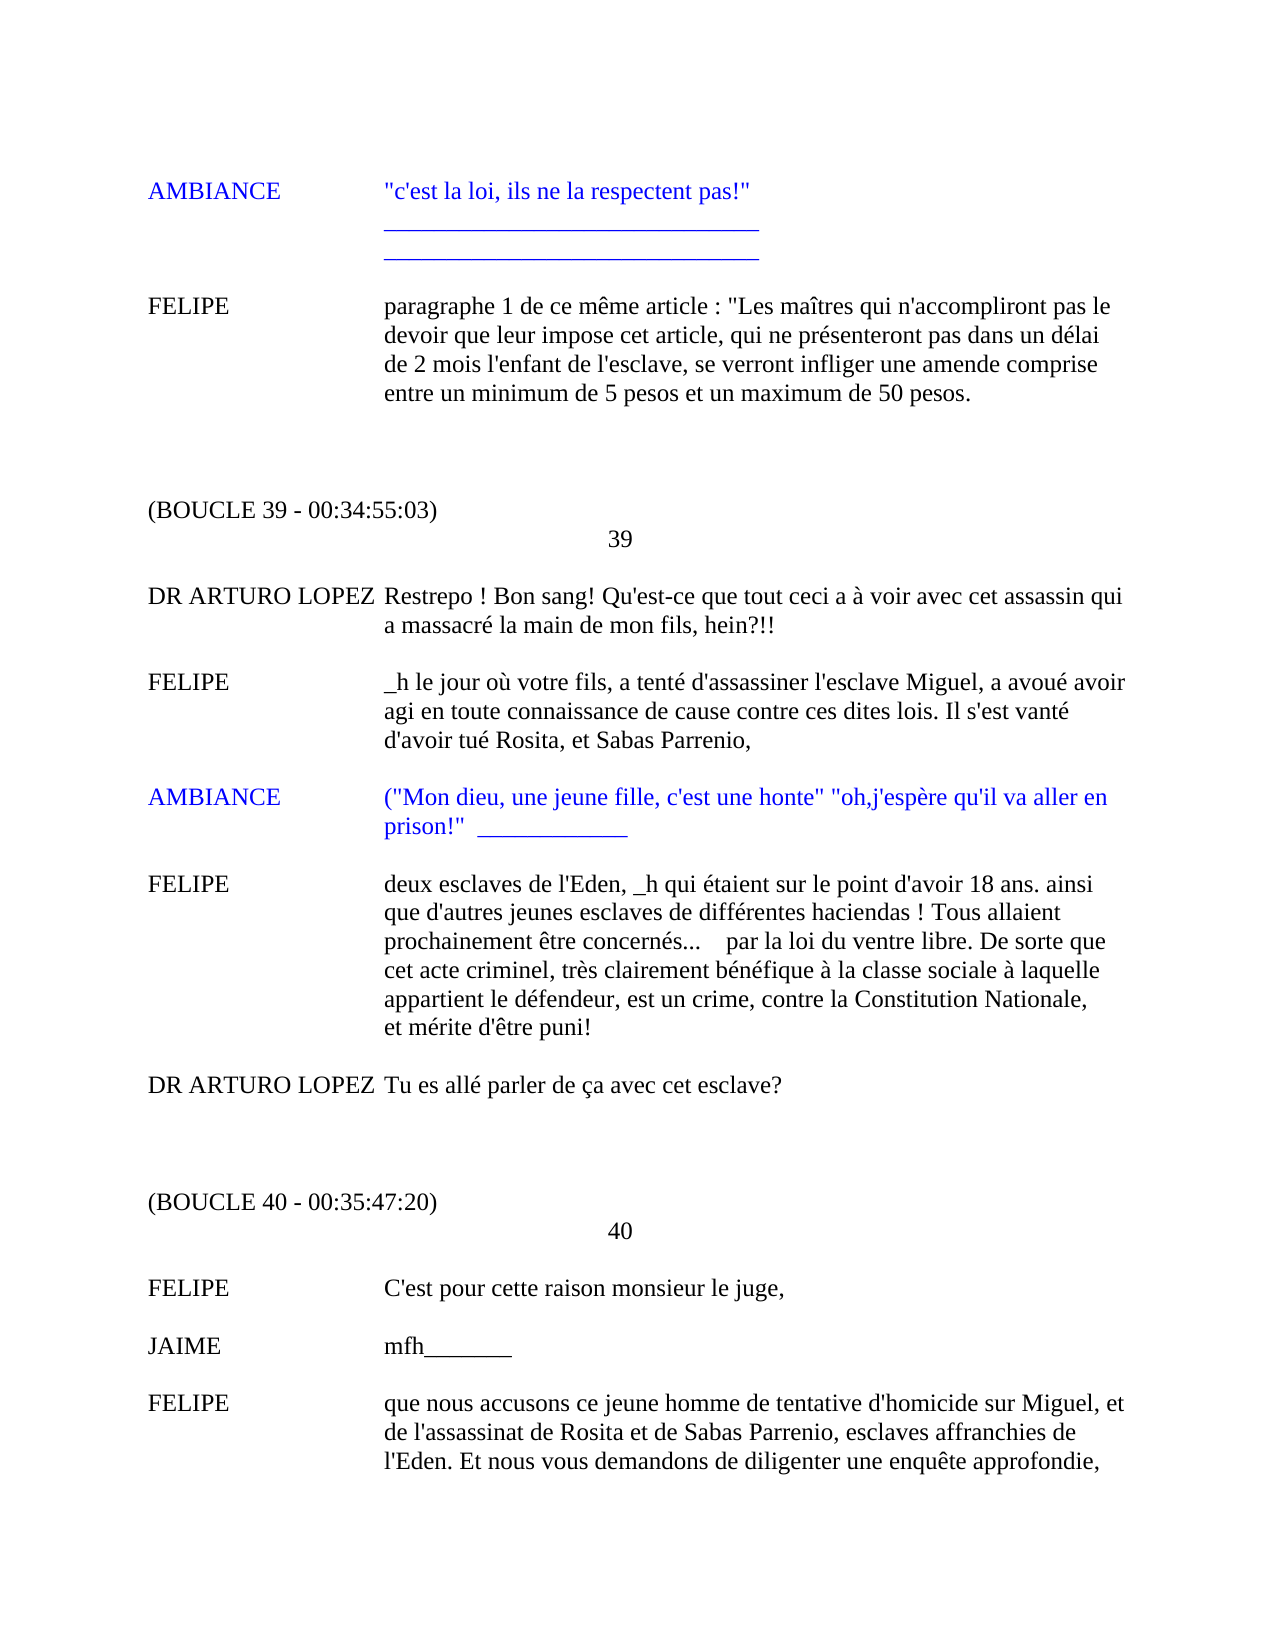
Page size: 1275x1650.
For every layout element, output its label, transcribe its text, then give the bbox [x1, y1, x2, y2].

text AMBIANCE ("Mon dieu, une jeune fille, c'est une honte" "oh,j'espère qu'il va aller en prison!" ____________ [148, 782, 1127, 840]
text FELIPE deux esclaves de l'Eden, _h qui étaient sur le point d'avoir 18 ans. ainsi que d'autres jeunes esclaves de différentes haciendas ! Tous allaient prochainement être concernés... par la loi du ventre libre. De sorte que cet acte criminel, très clairement bénéfique à la classe sociale à laquelle appartient le défendeur, est un crime, contre la Constitution Nationale, et mérite d'être puni! [148, 869, 1127, 1041]
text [148, 1388, 1127, 1475]
text DR ARTURO LOPEZ Tu es allé parler de ça avec cet esclave? [148, 1070, 1127, 1099]
text JAIME mfh_______ [148, 1331, 1127, 1360]
text AMBIANCE "c'est la loi, ils ne la respectent pas!" ______________________________ ______________________________ [148, 176, 1127, 263]
text FELIPE C'est pour cette raison monsieur le juge, [148, 1273, 1127, 1302]
text (BOUCLE 39 - 00:34:55:03) [148, 495, 1127, 524]
text FELIPE paragraphe 1 de ce même article : "Les maîtres qui n'accompliront pas le devoir que leur impose cet article, qui ne présenteront pas dans un délai de 2 mois l'enfant de l'esclave, se verront infliger une amende comprise entre un minimum de 5 pesos et un maximum de 50 pesos. [148, 291, 1127, 406]
text (BOUCLE 40 - 00:35:47:20) [148, 1187, 1127, 1216]
text 40 [148, 1216, 1127, 1245]
text DR ARTURO LOPEZ Restrepo ! Bon sang! Qu'est-ce que tout ceci a à voir avec cet assassin qui a massacré la main de mon fils, hein?!! [148, 581, 1127, 639]
text 39 [148, 524, 1127, 552]
text FELIPE _h le jour où votre fils, a tenté d'assassiner l'esclave Miguel, a avoué avoir agi en toute connaissance de cause contre ces dites lois. Il s'est vanté d'avoir tué Rosita, et Sabas Parrenio, [148, 667, 1127, 754]
